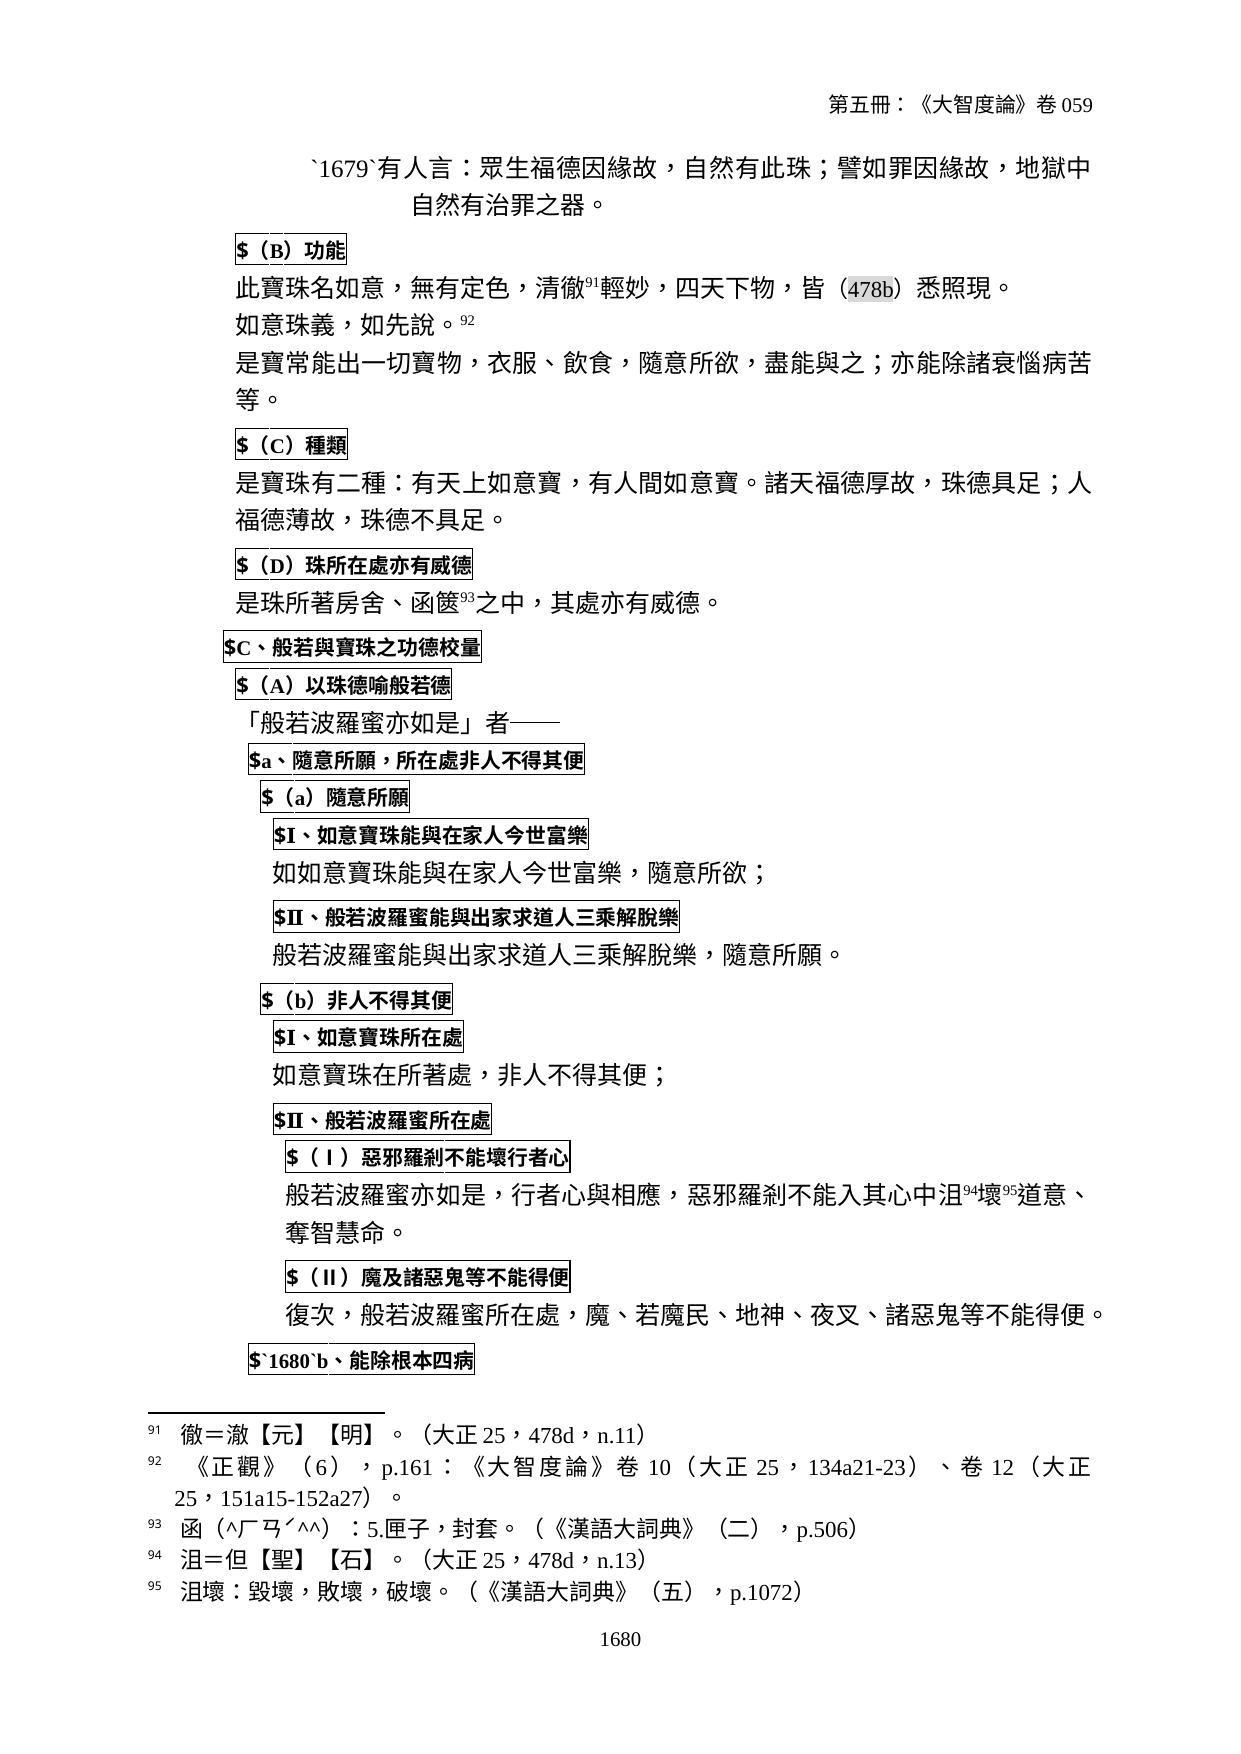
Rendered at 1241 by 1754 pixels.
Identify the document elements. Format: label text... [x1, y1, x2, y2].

text 復次，般若波羅蜜所在處，魔、若魔民、地神、夜叉、諸惡鬼等不能得便。 [285, 1295, 1092, 1333]
text 是珠所著房舍、函篋之中，其處亦有威德。 [235, 583, 1092, 620]
text $（Ⅱ）魔及諸惡鬼等不能得便 [285, 1258, 1092, 1295]
text $Ⅱ、般若波羅蜜能與出家求道人三乘解脫樂 [273, 898, 1092, 935]
text $（a）隨意所願 [260, 778, 1092, 815]
text $Ⅰ、如意寶珠能與在家人今世富樂 [273, 815, 1092, 853]
text 般若波羅蜜亦如是，行者心與相應，惡邪羅剎不能入其心中沮壞道意、奪智慧命。 [285, 1175, 1092, 1250]
text $（C）種類 [235, 425, 1092, 463]
text 是寶珠有二種：有天上如意寶，有人間如意寶。諸天福德厚故，珠德具足；人福德薄故，珠德不具足。 [235, 463, 1092, 538]
text $（b）非人不得其便 [260, 980, 1092, 1018]
text $（D）珠所在處亦有威德 [235, 545, 1092, 583]
text $C、般若與寶珠之功德校量 [223, 628, 1092, 665]
text 是寶常能出一切寶物，衣服、飲食，隨意所欲，盡能與之；亦能除諸衰惱病苦等。 [235, 343, 1092, 418]
text $（A）以珠德喻般若德 [235, 665, 1092, 703]
text `1679`有人言：眾生福德因緣故，自然有此珠；譬如罪因緣故，地獄中自然有治罪之器。 [310, 148, 1092, 223]
text 「般若波羅蜜亦如是」者── [235, 703, 1092, 740]
text $（B）功能 [235, 230, 1092, 268]
text 如意珠義，如先說。 [235, 305, 1092, 343]
text 此寶珠名如意，無有定色，清徹輕妙，四天下物，皆（478b）悉照現。 [235, 268, 1092, 305]
text $`1680`b、能除根本四病 [248, 1340, 1092, 1378]
text $Ⅱ、般若波羅蜜所在處 [273, 1100, 1092, 1138]
text $a、隨意所願，所在處非人不得其便 [248, 740, 1092, 778]
text $（Ⅰ）惡邪羅剎不能壞行者心 [285, 1138, 1092, 1175]
text 如意寶珠在所著處，非人不得其便； [273, 1055, 1092, 1093]
text 如如意寶珠能與在家人今世富樂，隨意所欲； [273, 853, 1092, 890]
text 般若波羅蜜能與出家求道人三乘解脫樂，隨意所願。 [273, 935, 1092, 973]
text $Ⅰ、如意寶珠所在處 [273, 1018, 1092, 1055]
